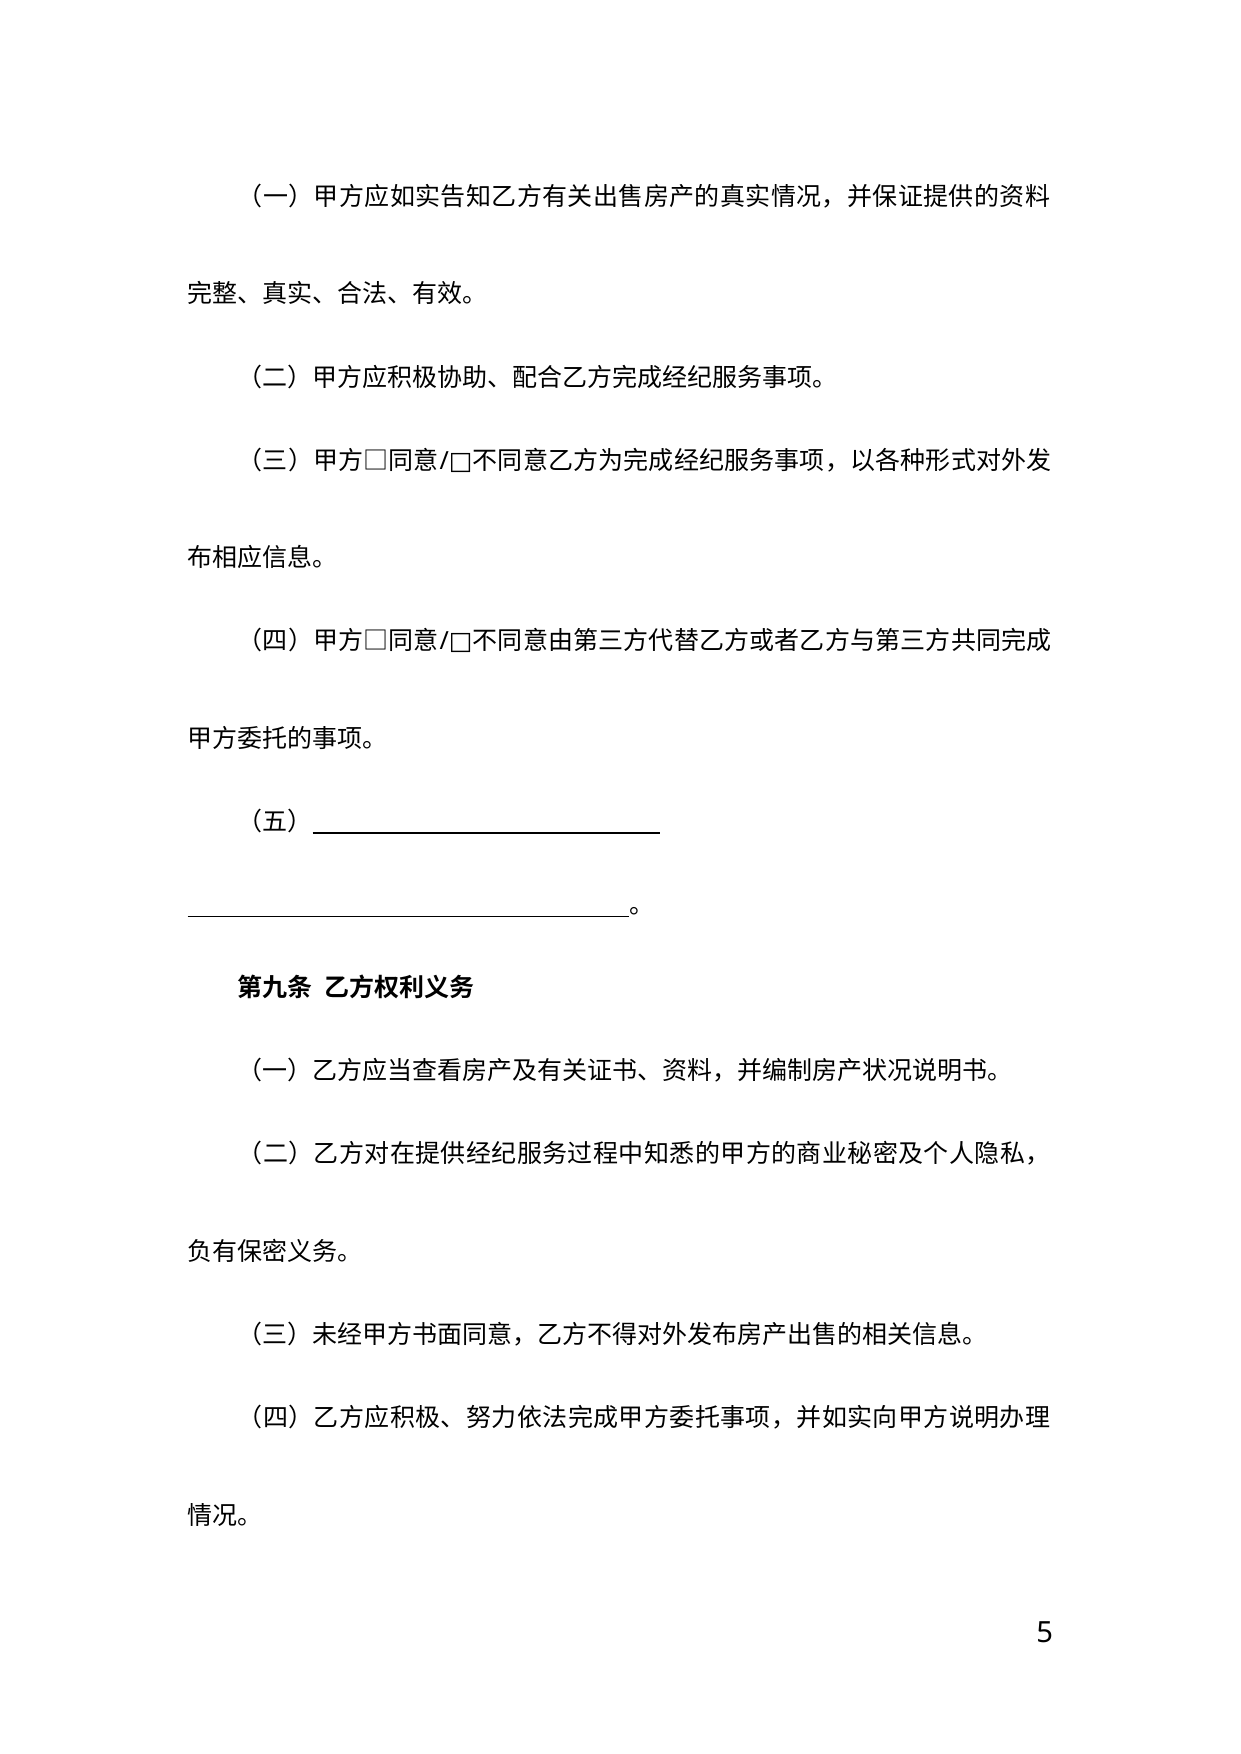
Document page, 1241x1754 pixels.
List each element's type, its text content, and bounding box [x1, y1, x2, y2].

text （一）甲方应如实告知乙方有关出售房产的真实情况，并保证提供的资料完整、真实、合法、有效。 [187, 162, 1053, 324]
text （三）甲方□同意/□不同意乙方为完成经纪服务事项，以各种形式对外发布相应信息。 [187, 426, 1053, 588]
text 。 [187, 870, 1053, 935]
text （二）甲方应积极协助、配合乙方完成经纪服务事项。 [187, 343, 1053, 408]
text （五） [187, 787, 1053, 852]
text （三）未经甲方书面同意，乙方不得对外发布房产出售的相关信息。 [187, 1300, 1053, 1365]
text （一）乙方应当查看房产及有关证书、资料，并编制房产状况说明书。 [187, 1036, 1053, 1101]
text （四）甲方□同意/□不同意由第三方代替乙方或者乙方与第三方共同完成甲方委托的事项。 [187, 606, 1053, 769]
text （四）乙方应积极、努力依法完成甲方委托事项，并如实向甲方说明办理情况。 [187, 1383, 1053, 1546]
text （二）乙方对在提供经纪服务过程中知悉的甲方的商业秘密及个人隐私，负有保密义务。 [187, 1119, 1053, 1282]
text 第九条 乙方权利义务 [187, 953, 1053, 1018]
